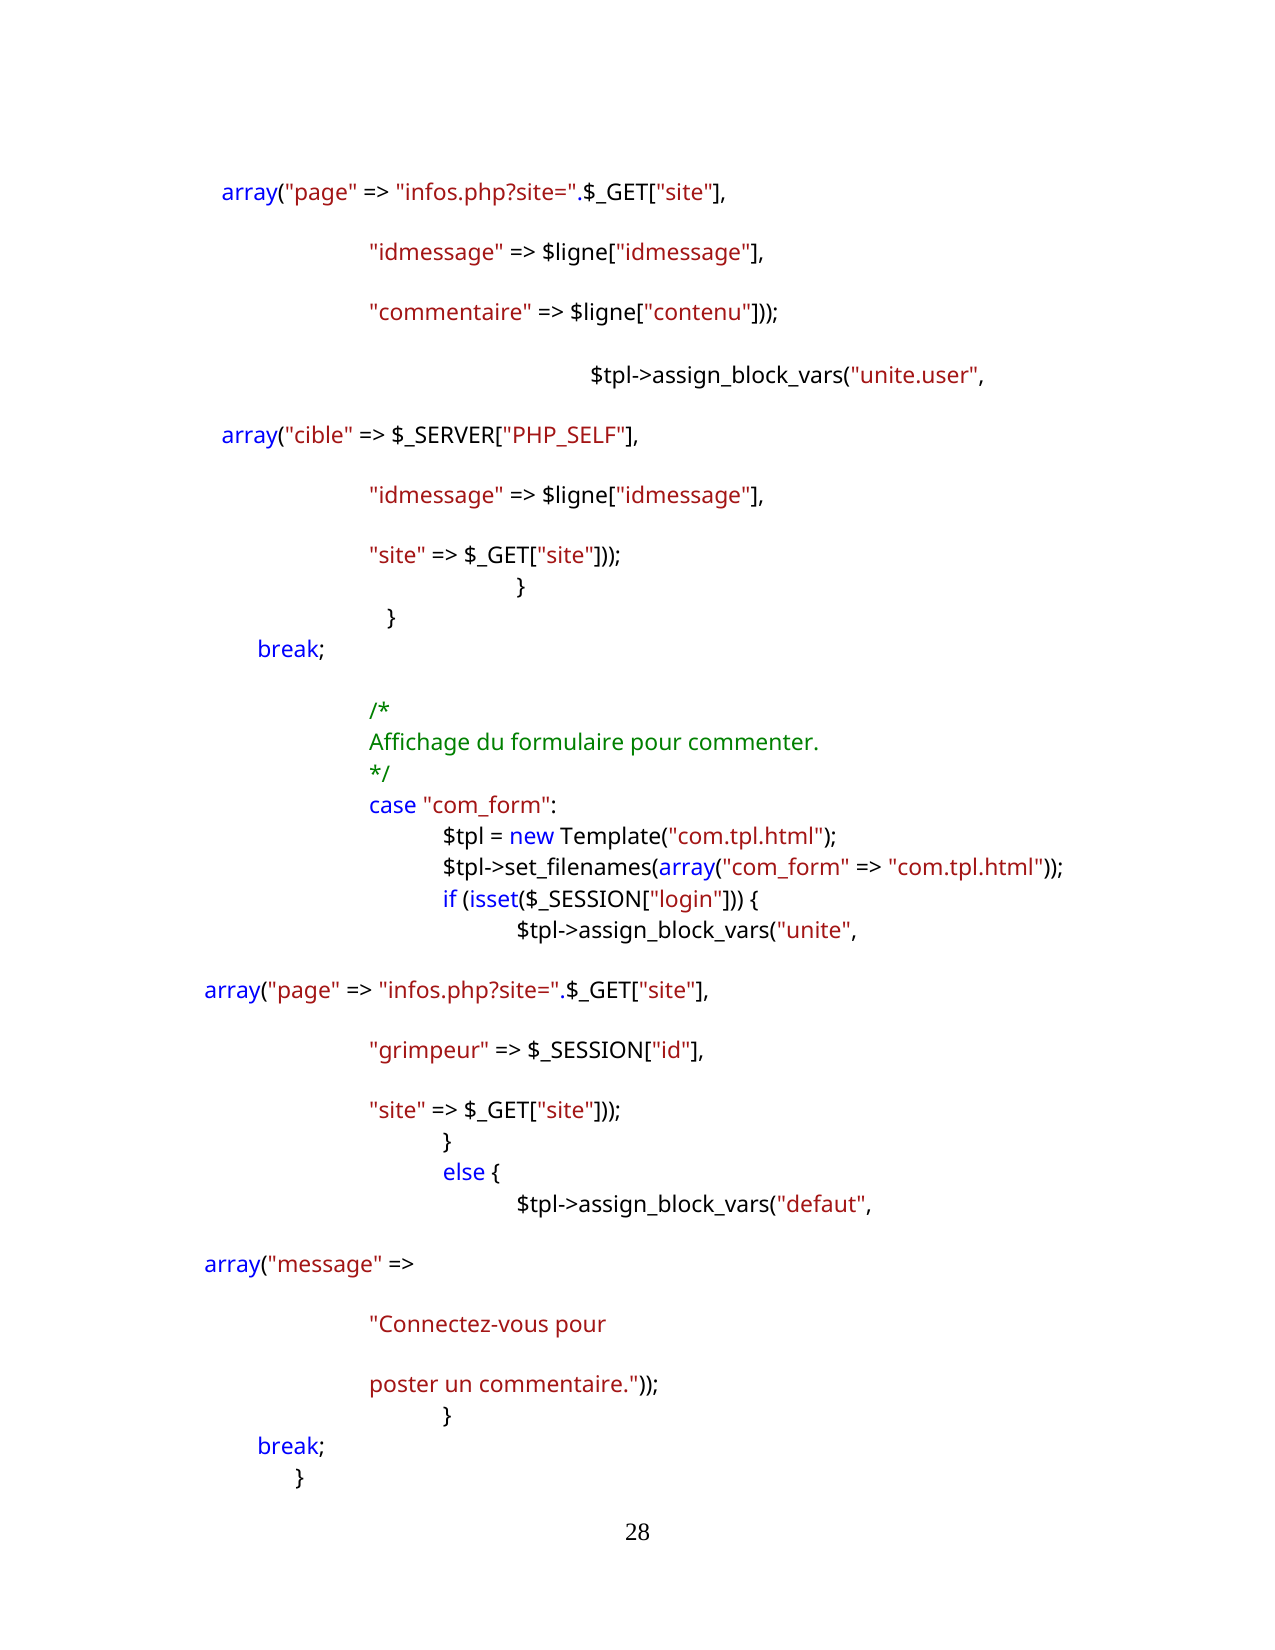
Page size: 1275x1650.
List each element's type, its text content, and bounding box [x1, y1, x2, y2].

text break; [148, 633, 1127, 664]
text "site" => $_GET["site"])); [148, 510, 1127, 570]
text } [148, 1399, 1127, 1430]
text "site" => $_GET["site"])); [148, 1065, 1127, 1125]
text else { [148, 1156, 1127, 1188]
text array("page" => "infos.php?site=".$_GET["site"], [148, 945, 1127, 1005]
text array("cible" => $_SERVER["PHP_SELF"], [148, 390, 1127, 450]
text if (isset($_SESSION["login"])) { [148, 883, 1127, 914]
text $tpl->assign_block_vars("defaut", [148, 1188, 1127, 1219]
text } [148, 601, 1127, 633]
text "idmessage" => $ligne["idmessage"], [148, 208, 1127, 268]
text /* [148, 695, 1127, 726]
text $tpl->assign_block_vars("unite", [148, 914, 1127, 945]
text */ [148, 758, 1127, 789]
text array("page" => "infos.php?site=".$_GET["site"], [148, 148, 1127, 208]
text $tpl->set_filenames(array("com_form" => "com.tpl.html")); [148, 851, 1127, 883]
text "commentaire" => $ligne["contenu"])); [148, 268, 1127, 328]
text break; [148, 1430, 1127, 1461]
text } [148, 1125, 1127, 1156]
text } [148, 1461, 1127, 1493]
text Affichage du formulaire pour commenter. [148, 726, 1127, 758]
text $tpl = new Template("com.tpl.html"); [148, 820, 1127, 851]
text "Connectez-vous pour [148, 1279, 1127, 1339]
text } [148, 570, 1127, 601]
text poster un commentaire.")); [148, 1339, 1127, 1399]
text $tpl->assign_block_vars("unite.user", [148, 359, 1127, 390]
text "grimpeur" => $_SESSION["id"], [148, 1005, 1127, 1065]
text array("message" => [148, 1219, 1127, 1279]
text "idmessage" => $ligne["idmessage"], [148, 450, 1127, 510]
text case "com_form": [148, 789, 1127, 820]
